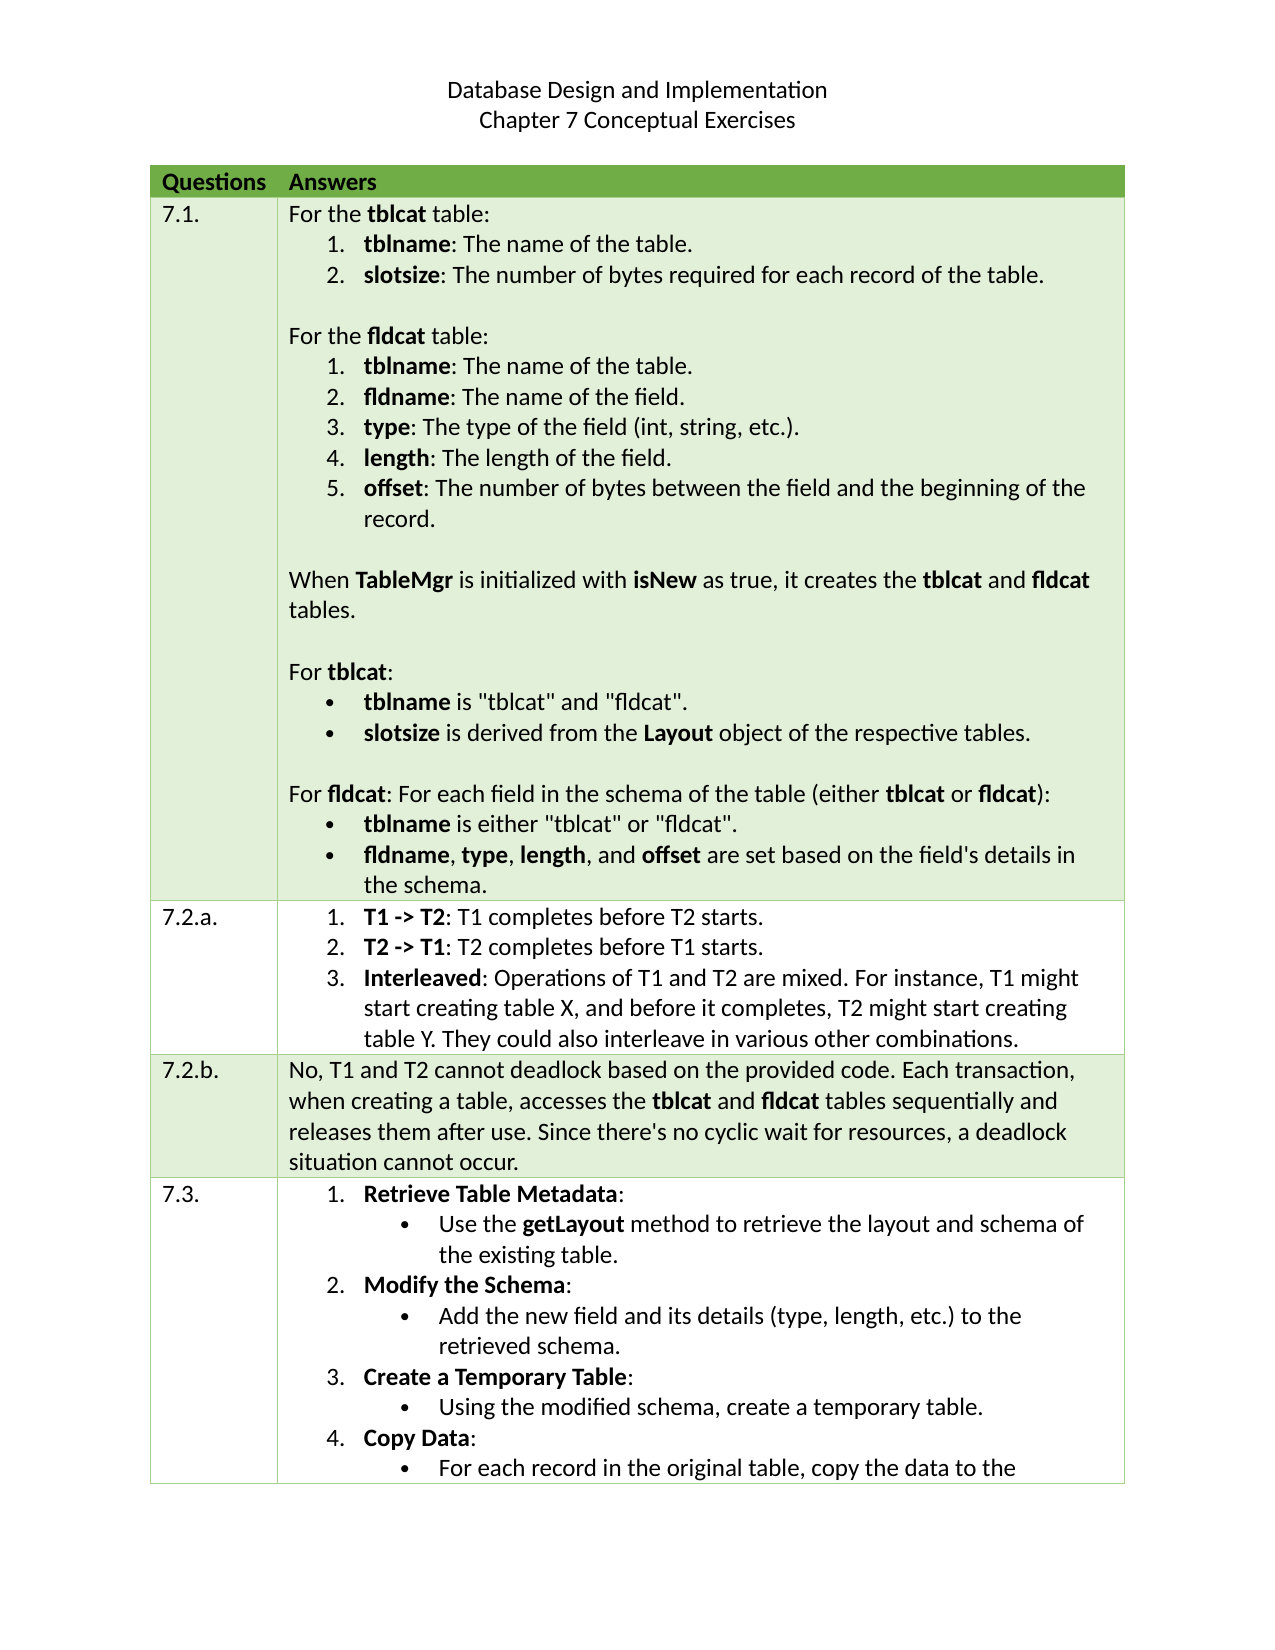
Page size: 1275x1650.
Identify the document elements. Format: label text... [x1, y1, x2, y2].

table_header Answers [278, 166, 1124, 197]
table_cell For the tblcat table: tblname: The name of the table. slotsize: The number of bytes required for each record of the table. For the fldcat table: tblname: The name of the table. fldname: The name of the field. type: The type of the field (int, string, etc.). length: The length of the field. offset: The number of bytes between the field and the beginning of the record. When TableMgr is initialized with isNew as true, it creates the tblcat and fldcat tables. For tblcat: tblname is "tblcat" and "fldcat". slotsize is derived from the Layout object of the respective tables. For fldcat: For each field in the schema of the table (either tblcat or fldcat): tblname is either "tblcat" or "fldcat". fldname, type, length, and offset are set based on the field's details in the schema. [278, 198, 1124, 900]
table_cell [278, 1178, 1124, 1483]
table_cell 7.3. [151, 1178, 277, 1483]
table_cell 7.2.a. [151, 901, 277, 1053]
table_cell 7.1. [151, 198, 277, 900]
table_header Questions [151, 166, 277, 197]
table_cell 7.2.b. [151, 1055, 277, 1177]
table_cell No, T1 and T2 cannot deadlock based on the provided code. Each transaction, when creating a table, accesses the tblcat and fldcat tables sequentially and releases them after use. Since there's no cyclic wait for resources, a deadlock situation cannot occur. [278, 1055, 1124, 1177]
table_cell T1 -> T2: T1 completes before T2 starts. T2 -> T1: T2 completes before T1 starts. Interleaved: Operations of T1 and T2 are mixed. For instance, T1 might start creating table X, and before it completes, T2 might start creating table Y. They could also interleave in various other combinations. [278, 901, 1124, 1053]
